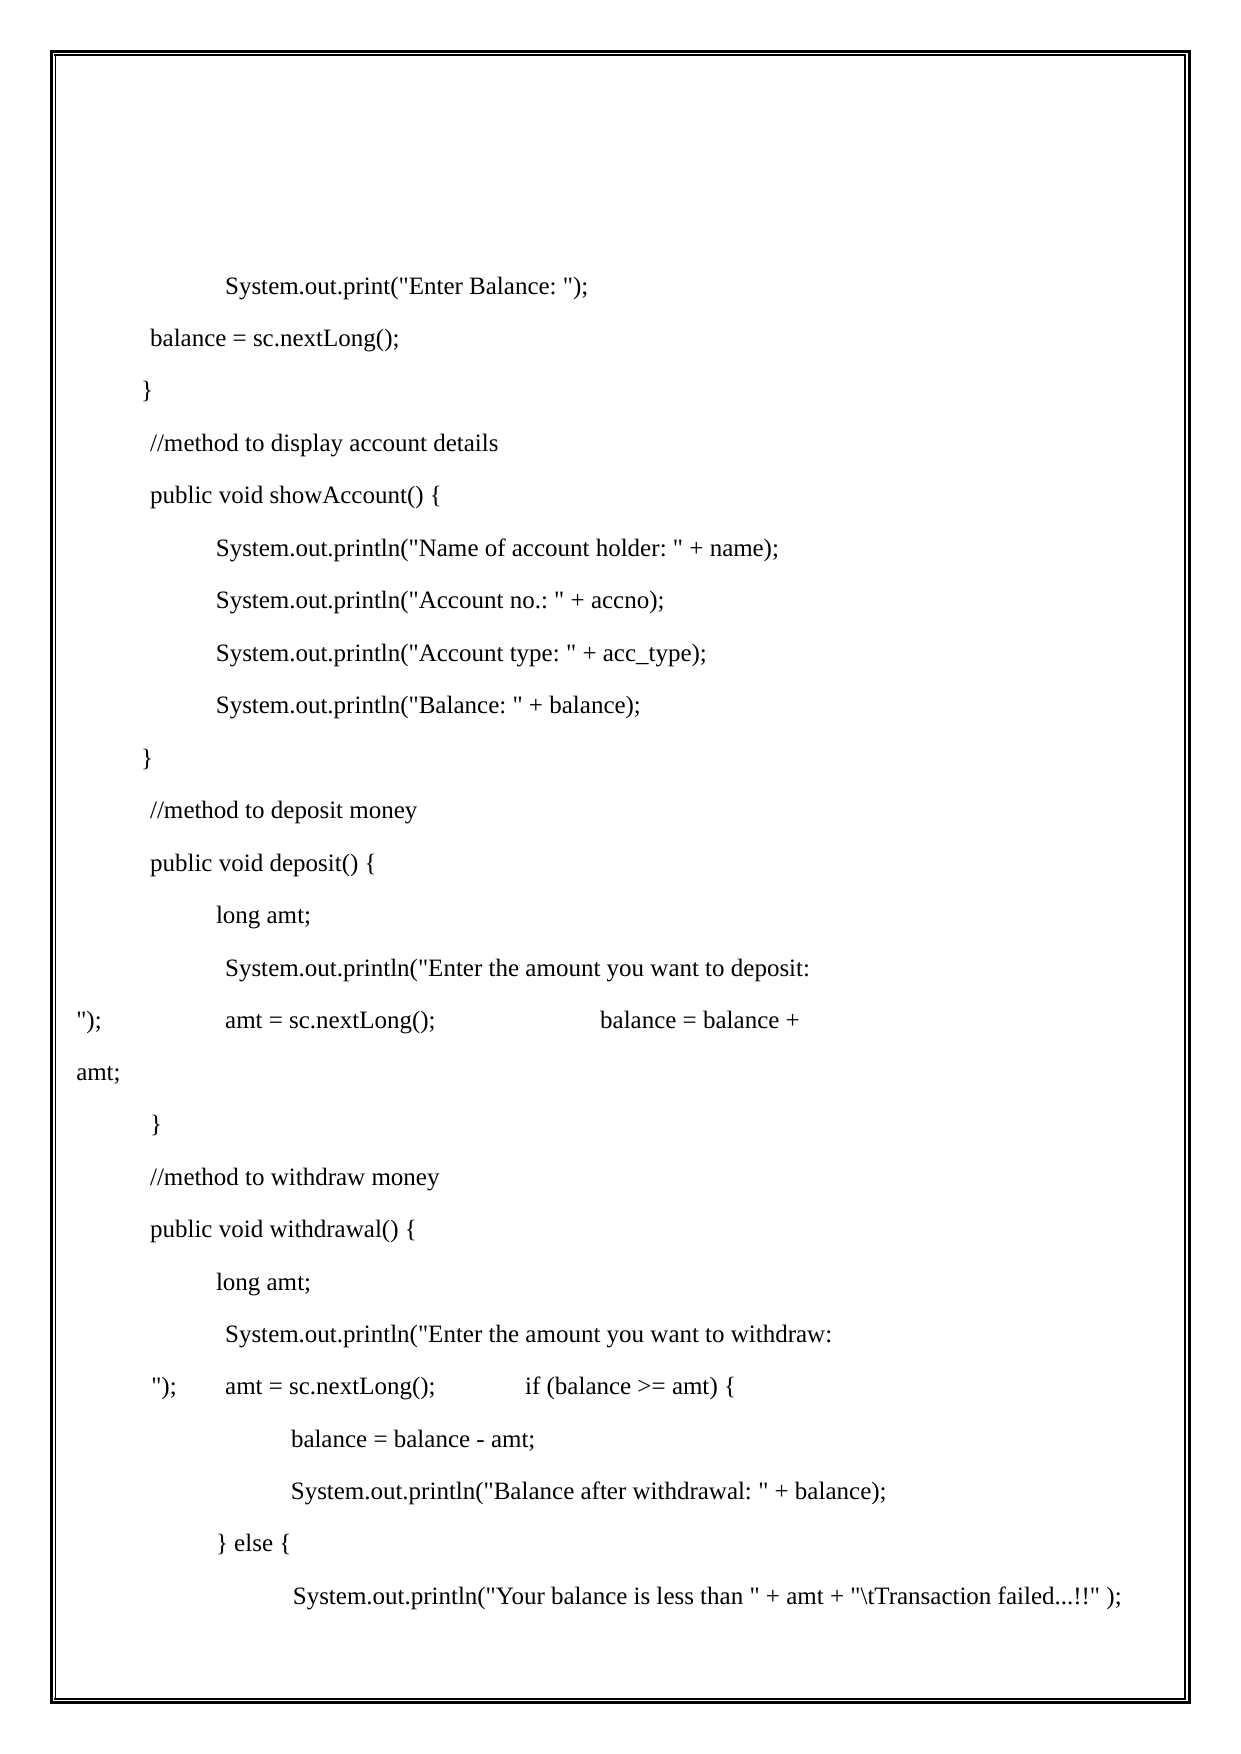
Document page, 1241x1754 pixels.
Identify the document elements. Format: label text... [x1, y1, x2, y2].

text System.out.println("Enter the amount you want to withdraw: "); amt = sc.nextLong(); if (balance >= amt) { [150, 1319, 864, 1400]
text System.out.println("Name of account holder: " + name); [75, 533, 1141, 562]
text } else { [75, 1528, 1141, 1557]
text long amt; [75, 900, 1141, 929]
text System.out.println("Your balance is less than " + amt + "\tTransaction failed...!!" ); [75, 1581, 1141, 1609]
text } [75, 743, 1141, 771]
text } [75, 375, 1141, 404]
text } [150, 1109, 1141, 1138]
text System.out.println("Balance: " + balance); [75, 690, 1141, 719]
text System.out.print("Enter Balance: "); balance = sc.nextLong(); [75, 271, 683, 352]
text //method to deposit money public void deposit() { [75, 795, 499, 876]
text long amt; [75, 1267, 1141, 1295]
text System.out.println("Account no.: " + accno); [75, 585, 1141, 614]
text balance = balance - amt; [75, 1424, 1141, 1452]
text System.out.println("Account type: " + acc_type); [75, 638, 1141, 667]
text System.out.println("Enter the amount you want to deposit: "); amt = sc.nextLong(); balance = balance + amt; [75, 953, 842, 1086]
text //method to display account details public void showAccount() { [75, 428, 580, 509]
text //method to withdraw money [150, 1162, 1141, 1191]
text System.out.println("Balance after withdrawal: " + balance); [75, 1476, 1141, 1505]
text public void withdrawal() { [150, 1214, 1141, 1243]
